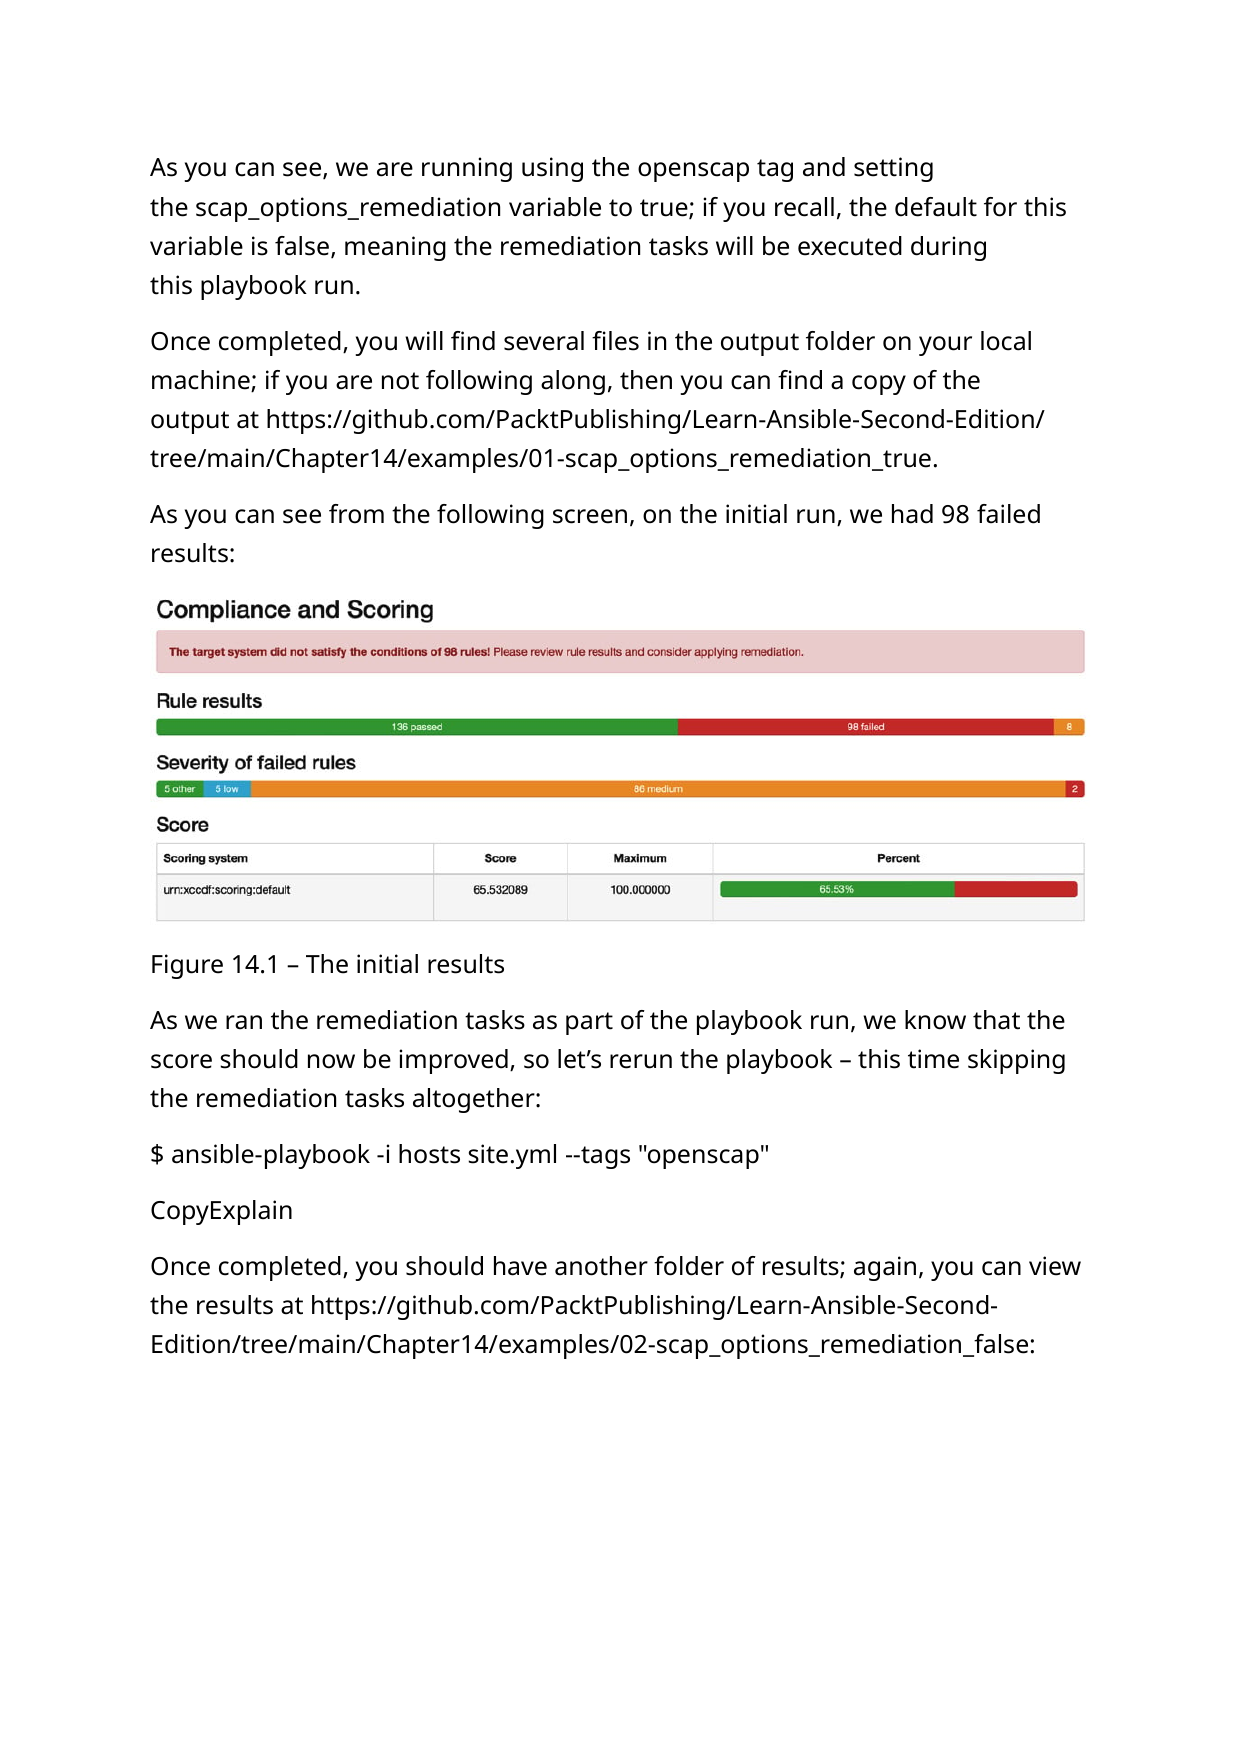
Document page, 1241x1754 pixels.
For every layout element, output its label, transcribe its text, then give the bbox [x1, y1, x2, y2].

text Figure 14.1 – The initial results [150, 947, 1090, 981]
picture [150, 591, 1091, 925]
text $ ansible-playbook -i hosts site.yml --tags "openscap" [150, 1137, 1090, 1171]
text Once completed, you will find several files in the output folder on your local machine; if you are not following along, then you can find a copy of the output at https://github.com/PacktPublishing/Learn-Ansible-Second-Edition/tree/main/Chapter14/examples/01-scap_options_remediation_true. [150, 323, 1090, 475]
text As you can see, we are running using the openscap tag and setting the scap_options_remediation variable to true; if you recall, the default for this variable is false, meaning the remediation tasks will be executed during this playbook run. [150, 150, 1090, 302]
text As you can see from the following screen, on the initial run, we had 98 failed results: [150, 497, 1090, 570]
text As we ran the remediation tasks as part of the playbook run, we know that the score should now be improved, so let’s rerun the playbook – this time skipping the remediation tasks altogether: [150, 1003, 1090, 1115]
text CopyExplain [150, 1193, 1090, 1227]
text Once completed, you should have another folder of results; again, you can view the results at https://github.com/PacktPublishing/Learn-Ansible-Second-Edition/tree/main/Chapter14/examples/02-scap_options_remediation_false: [150, 1248, 1090, 1361]
